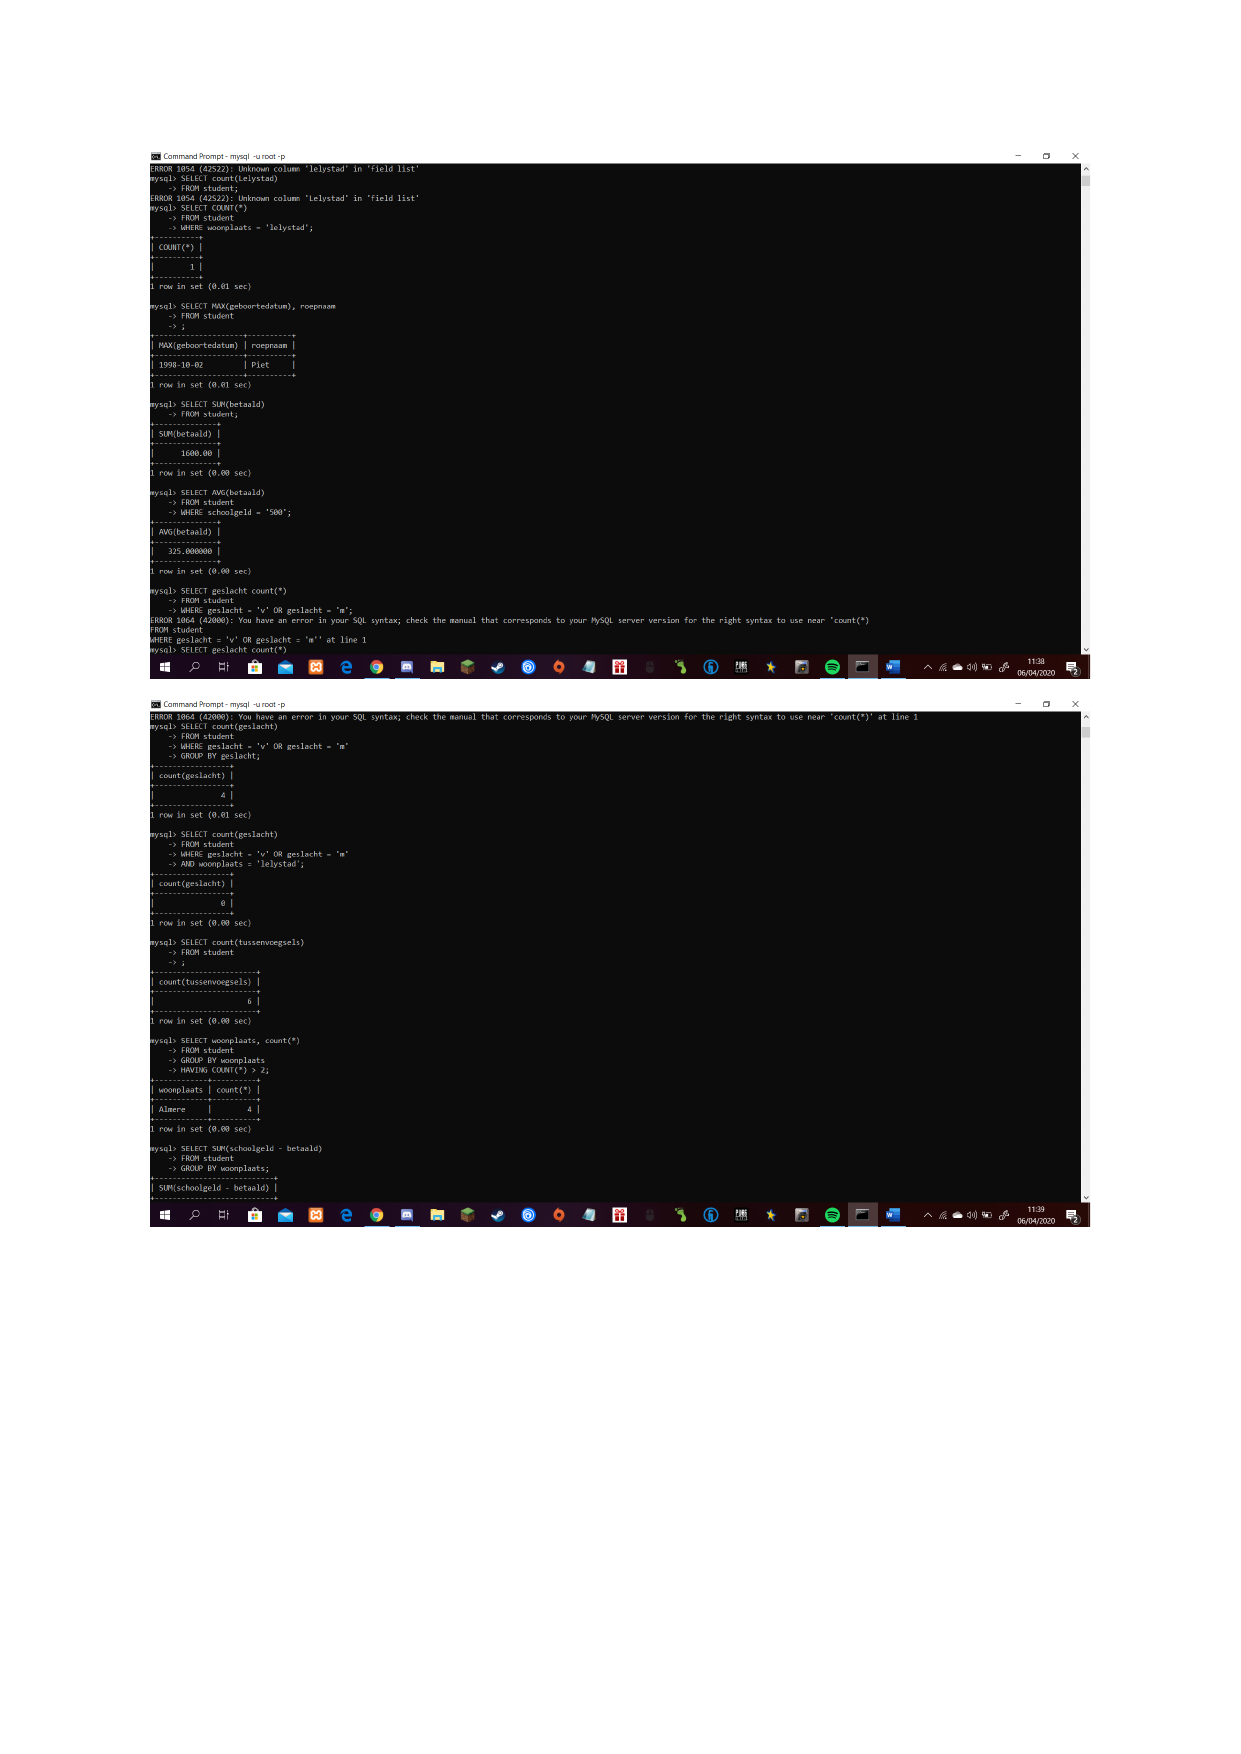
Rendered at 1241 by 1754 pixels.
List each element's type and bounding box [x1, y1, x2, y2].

picture [150, 150, 1091, 679]
picture [150, 697, 1091, 1227]
